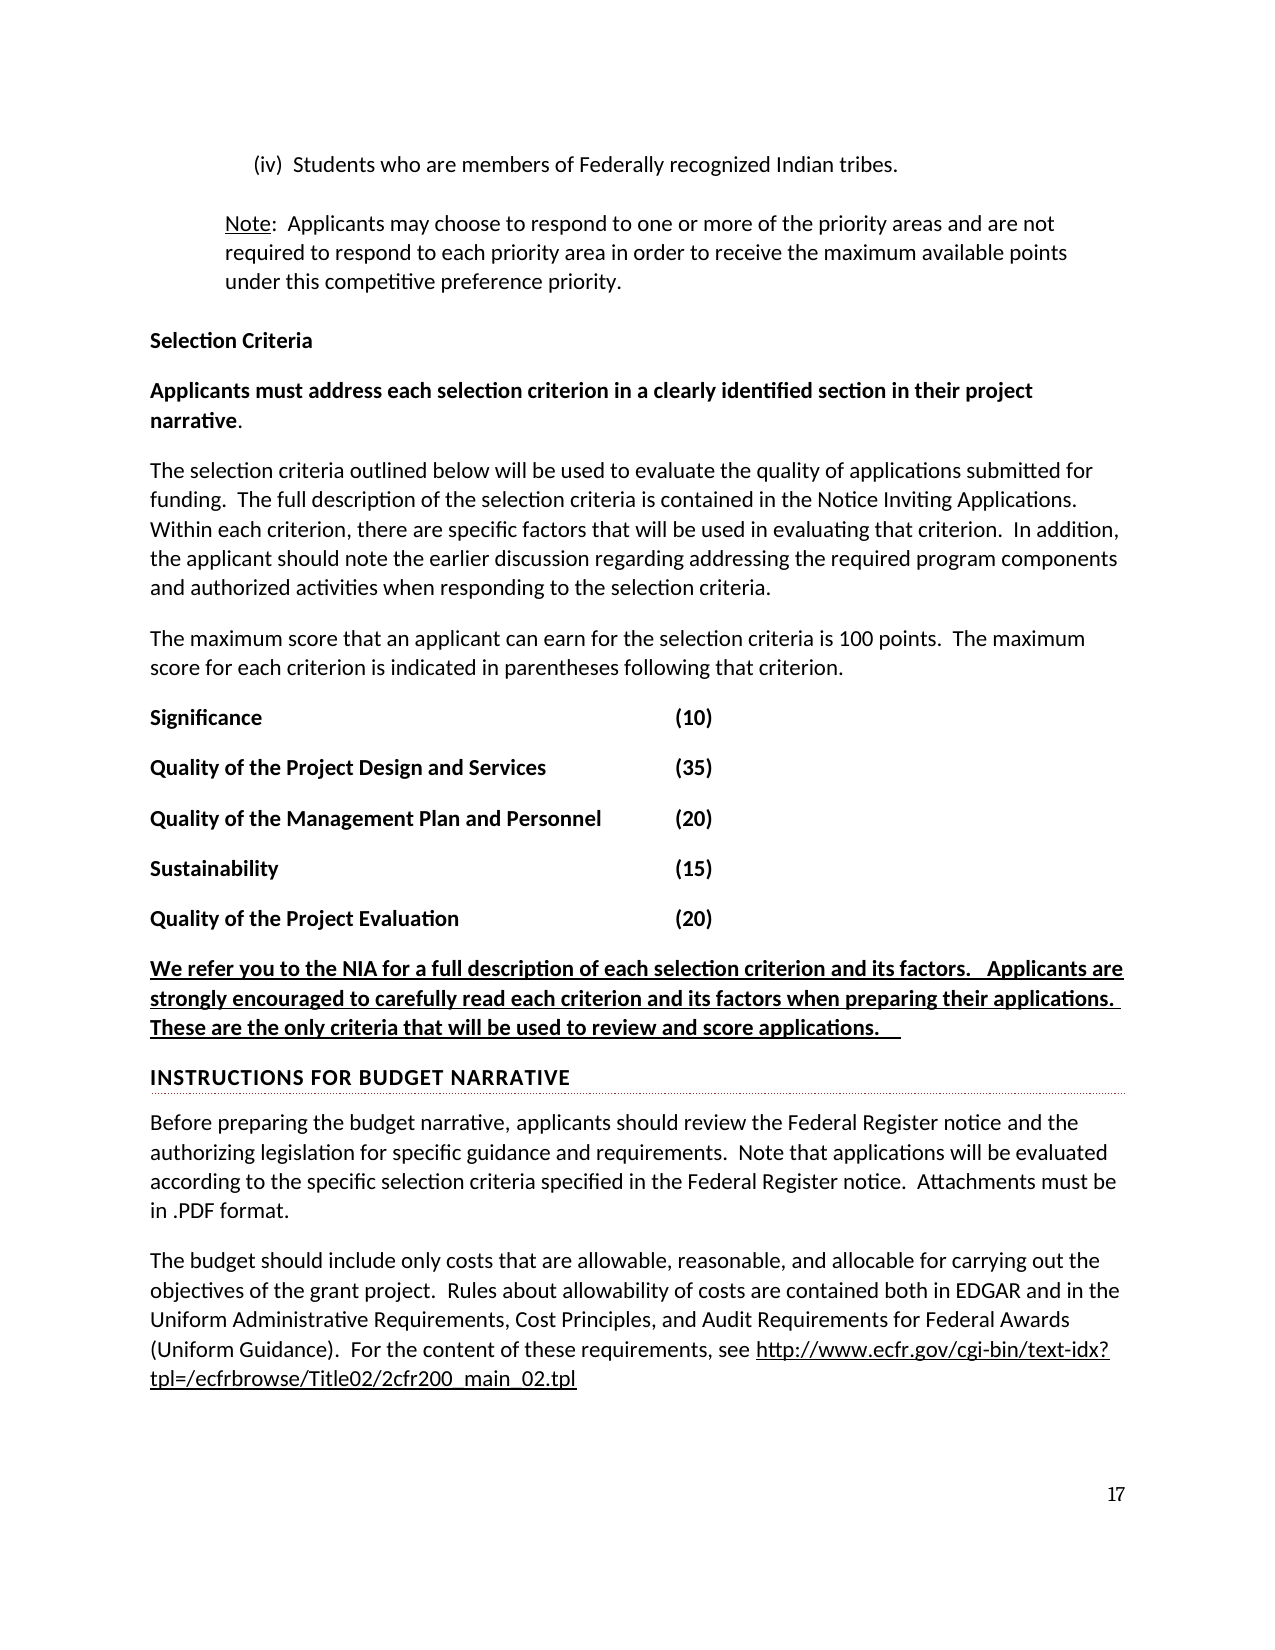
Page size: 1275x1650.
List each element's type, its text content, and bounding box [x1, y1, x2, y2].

text The budget should include only costs that are allowable, reasonable, and allocable for carrying out the objectives of the grant project. Rules about allowability of costs are contained both in EDGAR and in the Uniform Administrative Requirements, Cost Principles, and Audit Requirements for Federal Awards (Uniform Guidance). For the content of these requirements, see http://www.ecfr.gov/cgi-bin/text-idx?tpl=/ecfrbrowse/Title02/2cfr200_main_02.tpl [150, 1247, 1125, 1392]
text Quality of the Project Design and Services (35) [150, 753, 1125, 782]
text Applicants must address each selection criterion in a clearly identified section in their project narrative. [150, 376, 1125, 434]
text The selection criteria outlined below will be used to evaluate the quality of applications submitted for funding. The full description of the selection criteria is contained in the Notice Inviting Applications. Within each criterion, there are specific factors that will be used in evaluating that criterion. In addition, the applicant should note the earlier discussion regarding addressing the required program components and authorized activities when responding to the selection criteria. [150, 456, 1125, 602]
subtitle INSTRUCTIONS FOR BUDGET NARRATIVE [150, 1063, 1125, 1094]
text Sustainability (15) [150, 854, 1125, 882]
text Selection Criteria [150, 326, 1125, 354]
text (iv) Students who are members of Federally recognized Indian tribes. [253, 150, 1125, 178]
text The maximum score that an applicant can earn for the selection criteria is 100 points. The maximum score for each criterion is indicated in parentheses following that criterion. [150, 624, 1125, 681]
text Quality of the Project Evaluation (20) [150, 904, 1125, 932]
text We refer you to the NIA for a full description of each selection criterion and its factors. Applicants are strongly encouraged to carefully read each criterion and its factors when preparing their applications. These are the only criteria that will be used to review and score applications. [150, 954, 1125, 1041]
list Before preparing the budget narrative, applicants should review the Federal Register notice and the authorizing legislation for specific guidance and requirements. Note that applications will be evaluated according to the specific selection criteria specified in the Federal Register notice. Attachments must be in .PDF format. [150, 1108, 1125, 1224]
text Note: Applicants may choose to respond to one or more of the priority areas and are not required to respond to each priority area in order to receive the maximum available points under this competitive preference priority. [225, 209, 1125, 296]
text Significance (10) [150, 703, 1125, 731]
text Quality of the Management Plan and Personnel (20) [150, 804, 1125, 832]
